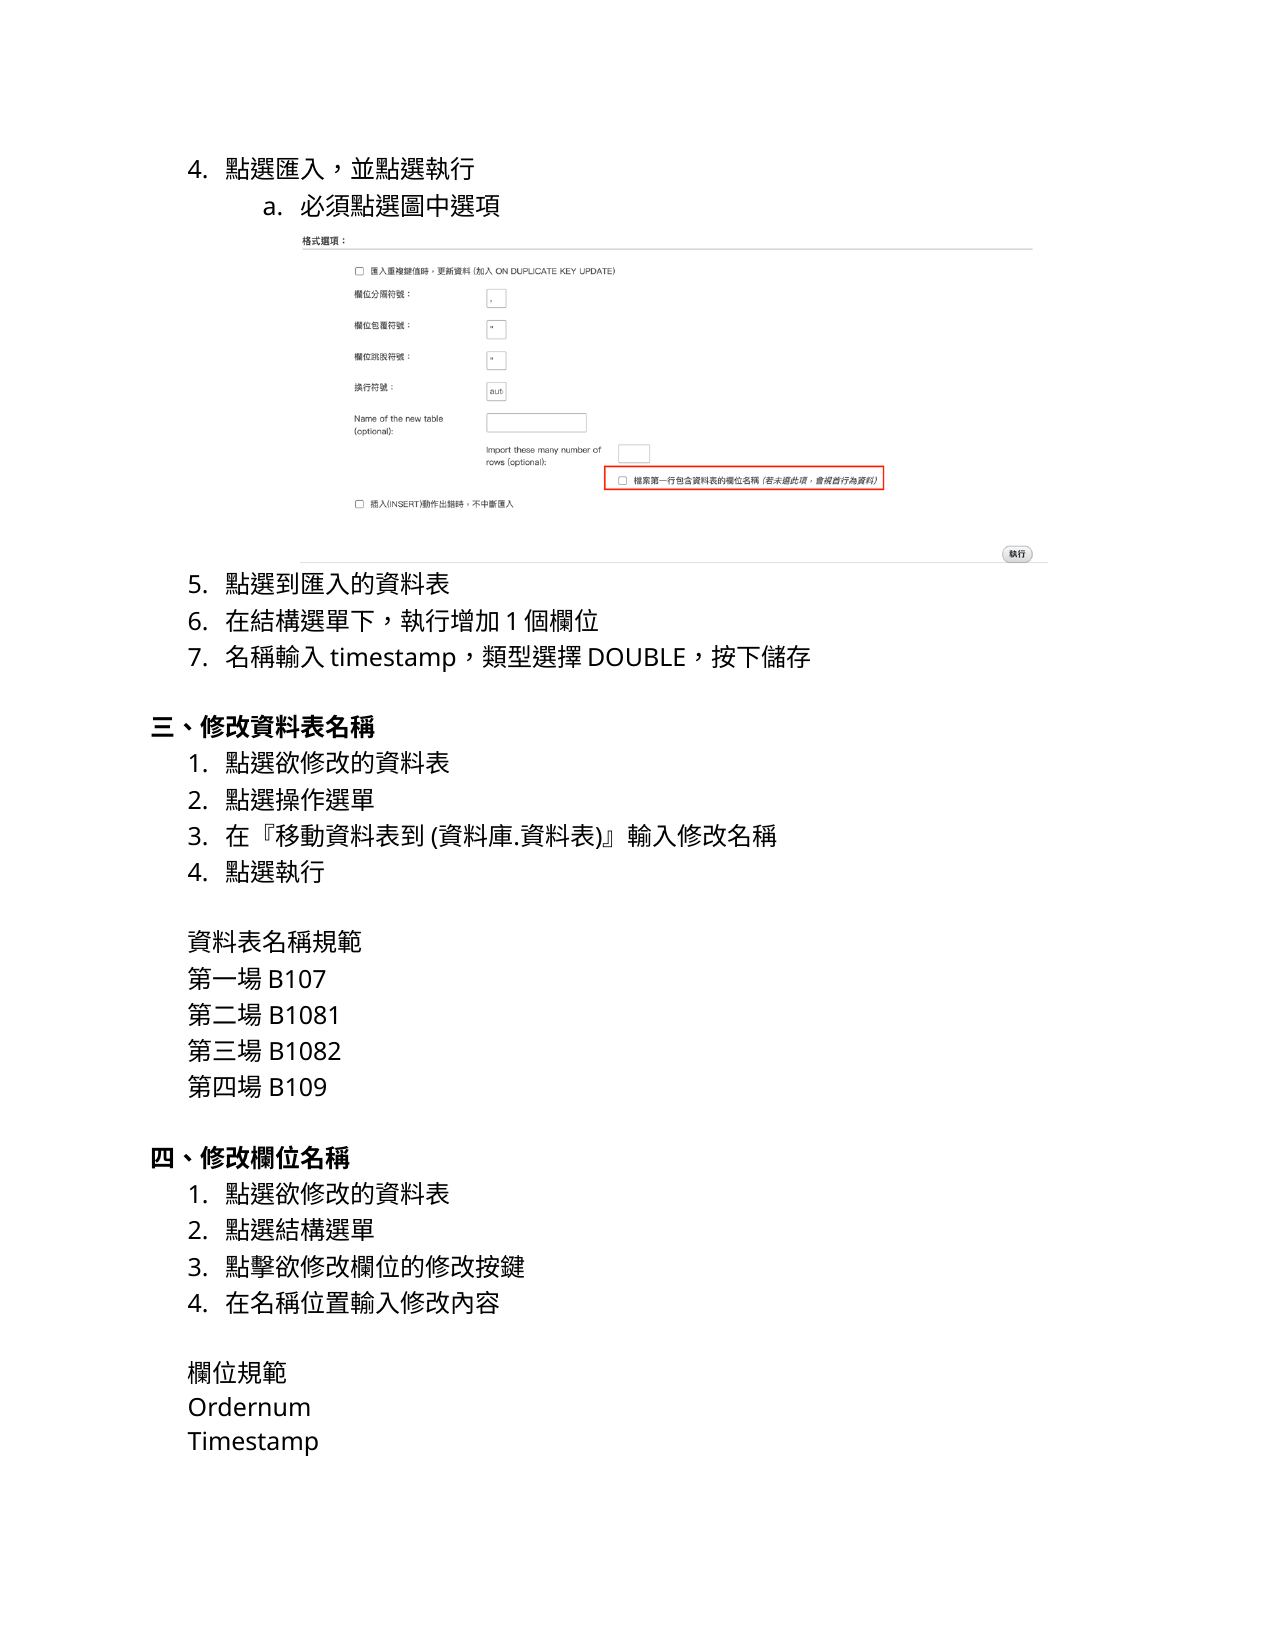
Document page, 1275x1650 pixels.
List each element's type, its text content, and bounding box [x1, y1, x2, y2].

text 第三場 B1082 [187, 1032, 1125, 1068]
list 點選欲修改的資料表 [187, 1174, 1125, 1211]
text Timestamp [187, 1424, 1125, 1458]
list 點選結構選單 [187, 1211, 1125, 1247]
text 第一場B107 [187, 959, 1125, 995]
list 點選匯入，並點選執行 [187, 150, 1125, 186]
list 點擊欲修改欄位的修改按鍵 [187, 1247, 1125, 1283]
text 資料表名稱規範 [187, 923, 1125, 959]
list 點選到匯入的資料表 [187, 565, 1125, 601]
list 點選欲修改的資料表 [187, 744, 1125, 780]
picture [300, 222, 1052, 565]
text 欄位規範 [187, 1353, 1125, 1390]
text 四、修改欄位名稱 [150, 1138, 1125, 1174]
list 名稱輸入timestamp，類型選擇DOUBLE，按下儲存 [187, 637, 1125, 673]
list 在『移動資料表到 (資料庫.資料表)』輸入修改名稱 [187, 816, 1125, 853]
list 點選執行 [187, 853, 1125, 889]
text 第四場 B109 [187, 1068, 1125, 1104]
text 三、修改資料表名稱 [150, 708, 1125, 744]
list 在結構選單下，執行增加1個欄位 [187, 601, 1125, 637]
text Ordernum [187, 1390, 1125, 1424]
list 點選操作選單 [187, 780, 1125, 816]
list 在名稱位置輸入修改內容 [187, 1283, 1125, 1319]
text 第二場 B1081 [187, 995, 1125, 1032]
